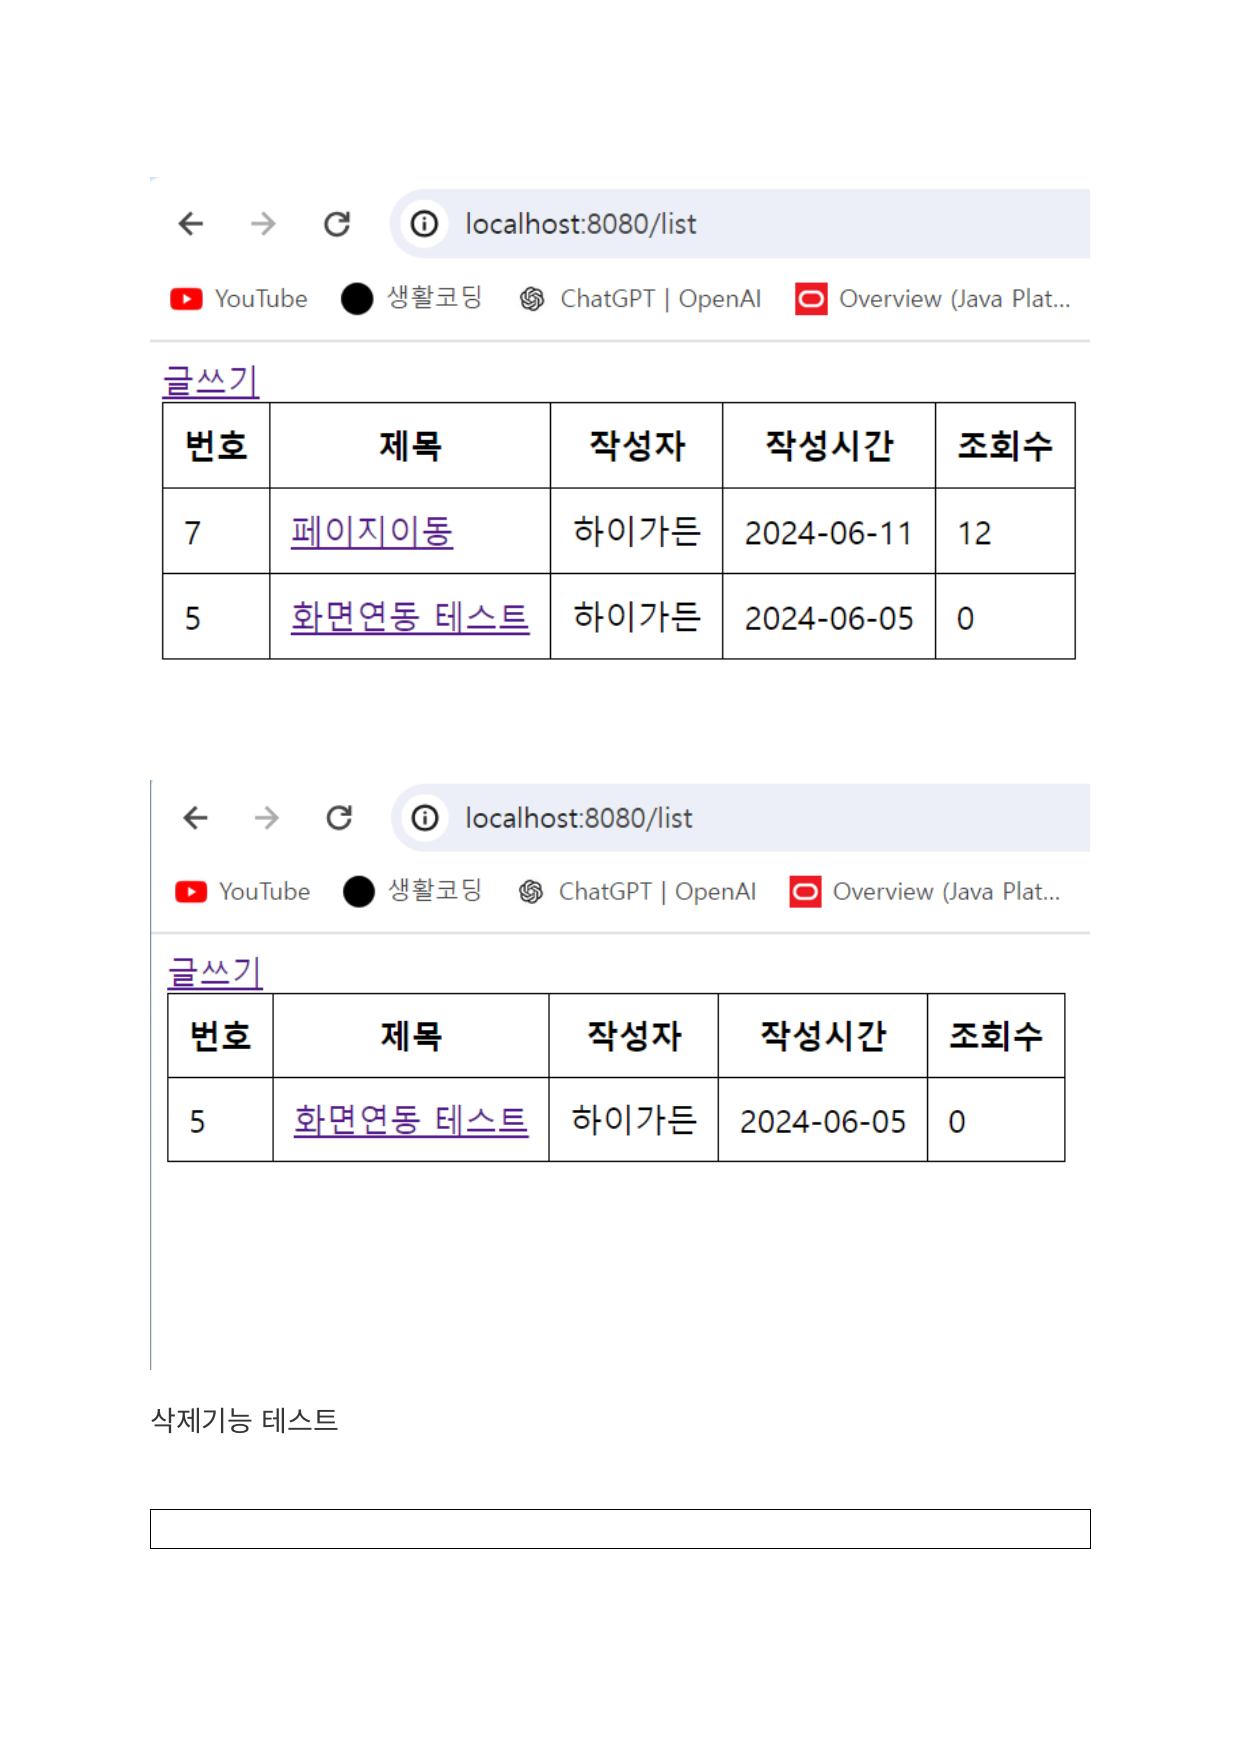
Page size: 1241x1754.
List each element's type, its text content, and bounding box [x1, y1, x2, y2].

picture [150, 780, 1091, 1370]
picture [150, 177, 1091, 752]
text 삭제기능 테스트 [150, 1398, 1090, 1439]
